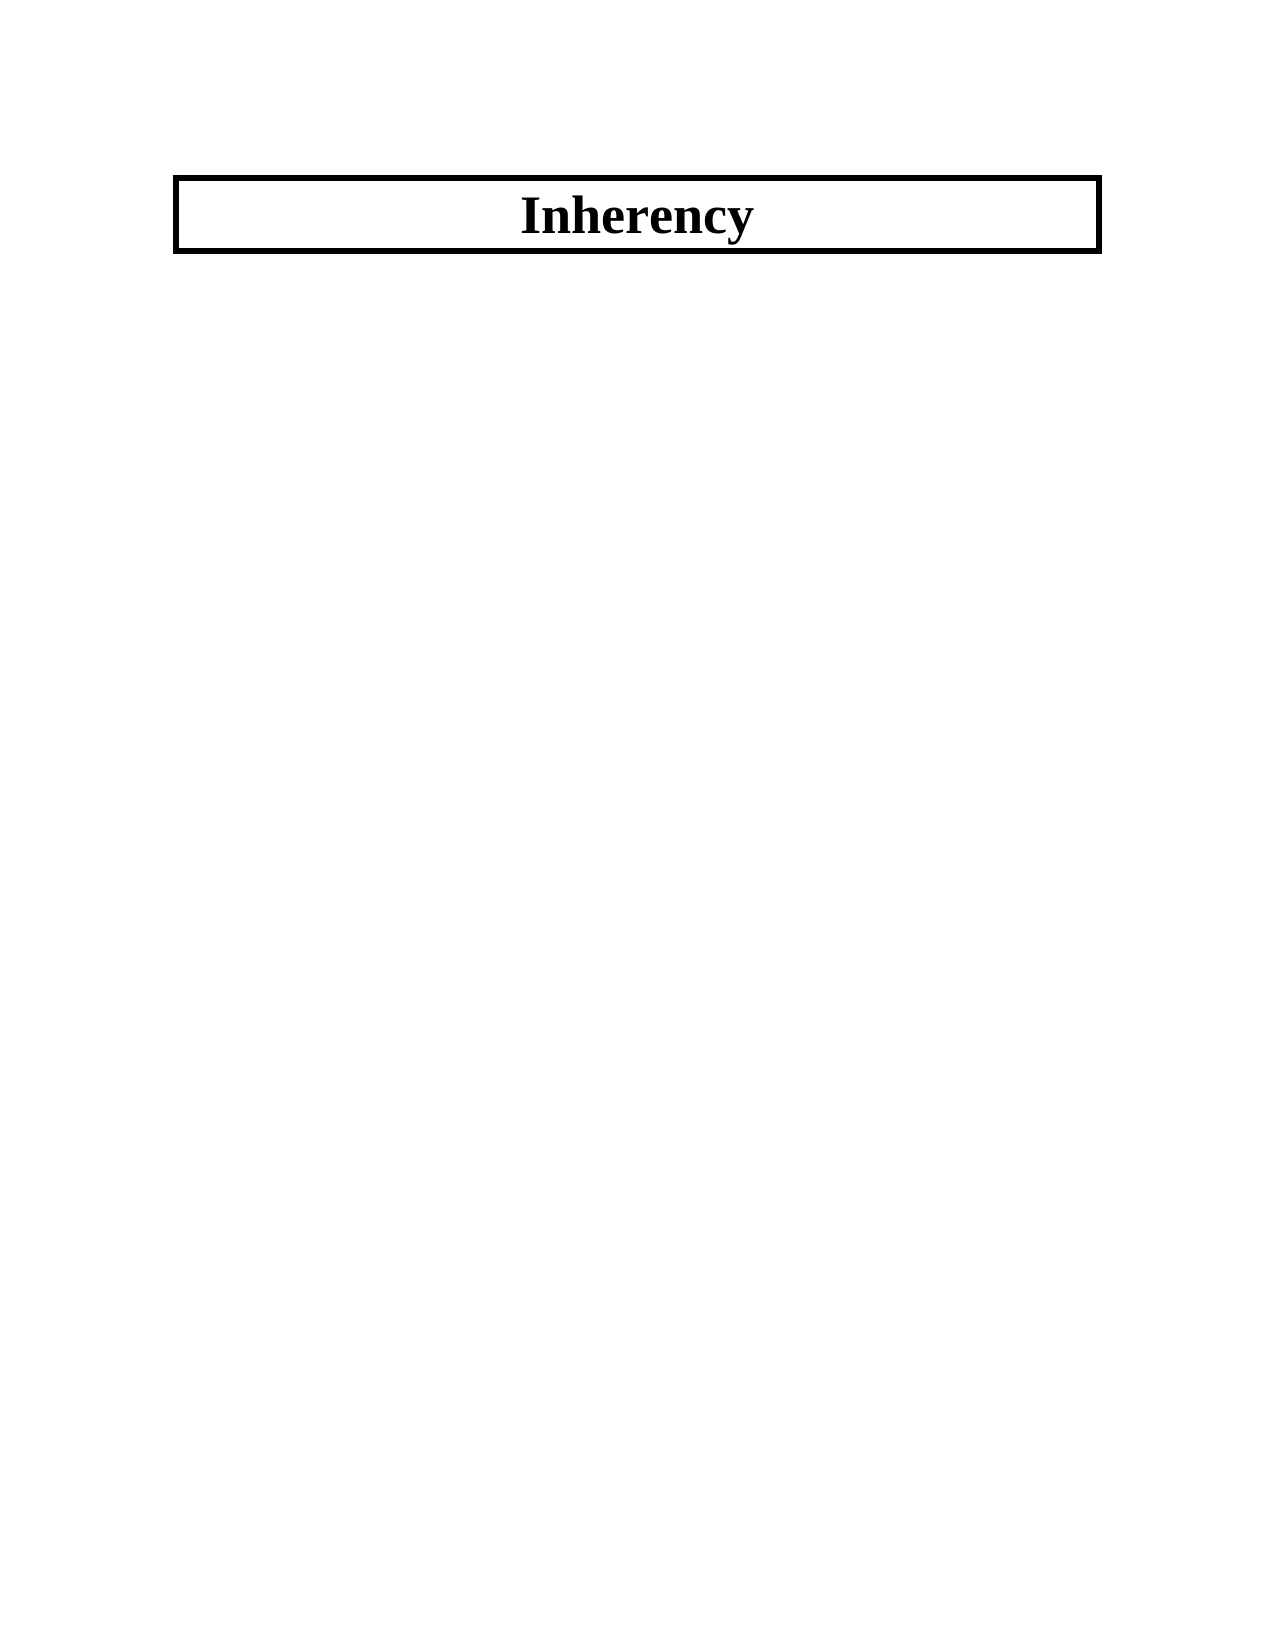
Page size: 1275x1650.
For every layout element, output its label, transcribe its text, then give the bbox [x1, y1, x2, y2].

subtitle Inherency [179, 181, 1096, 248]
